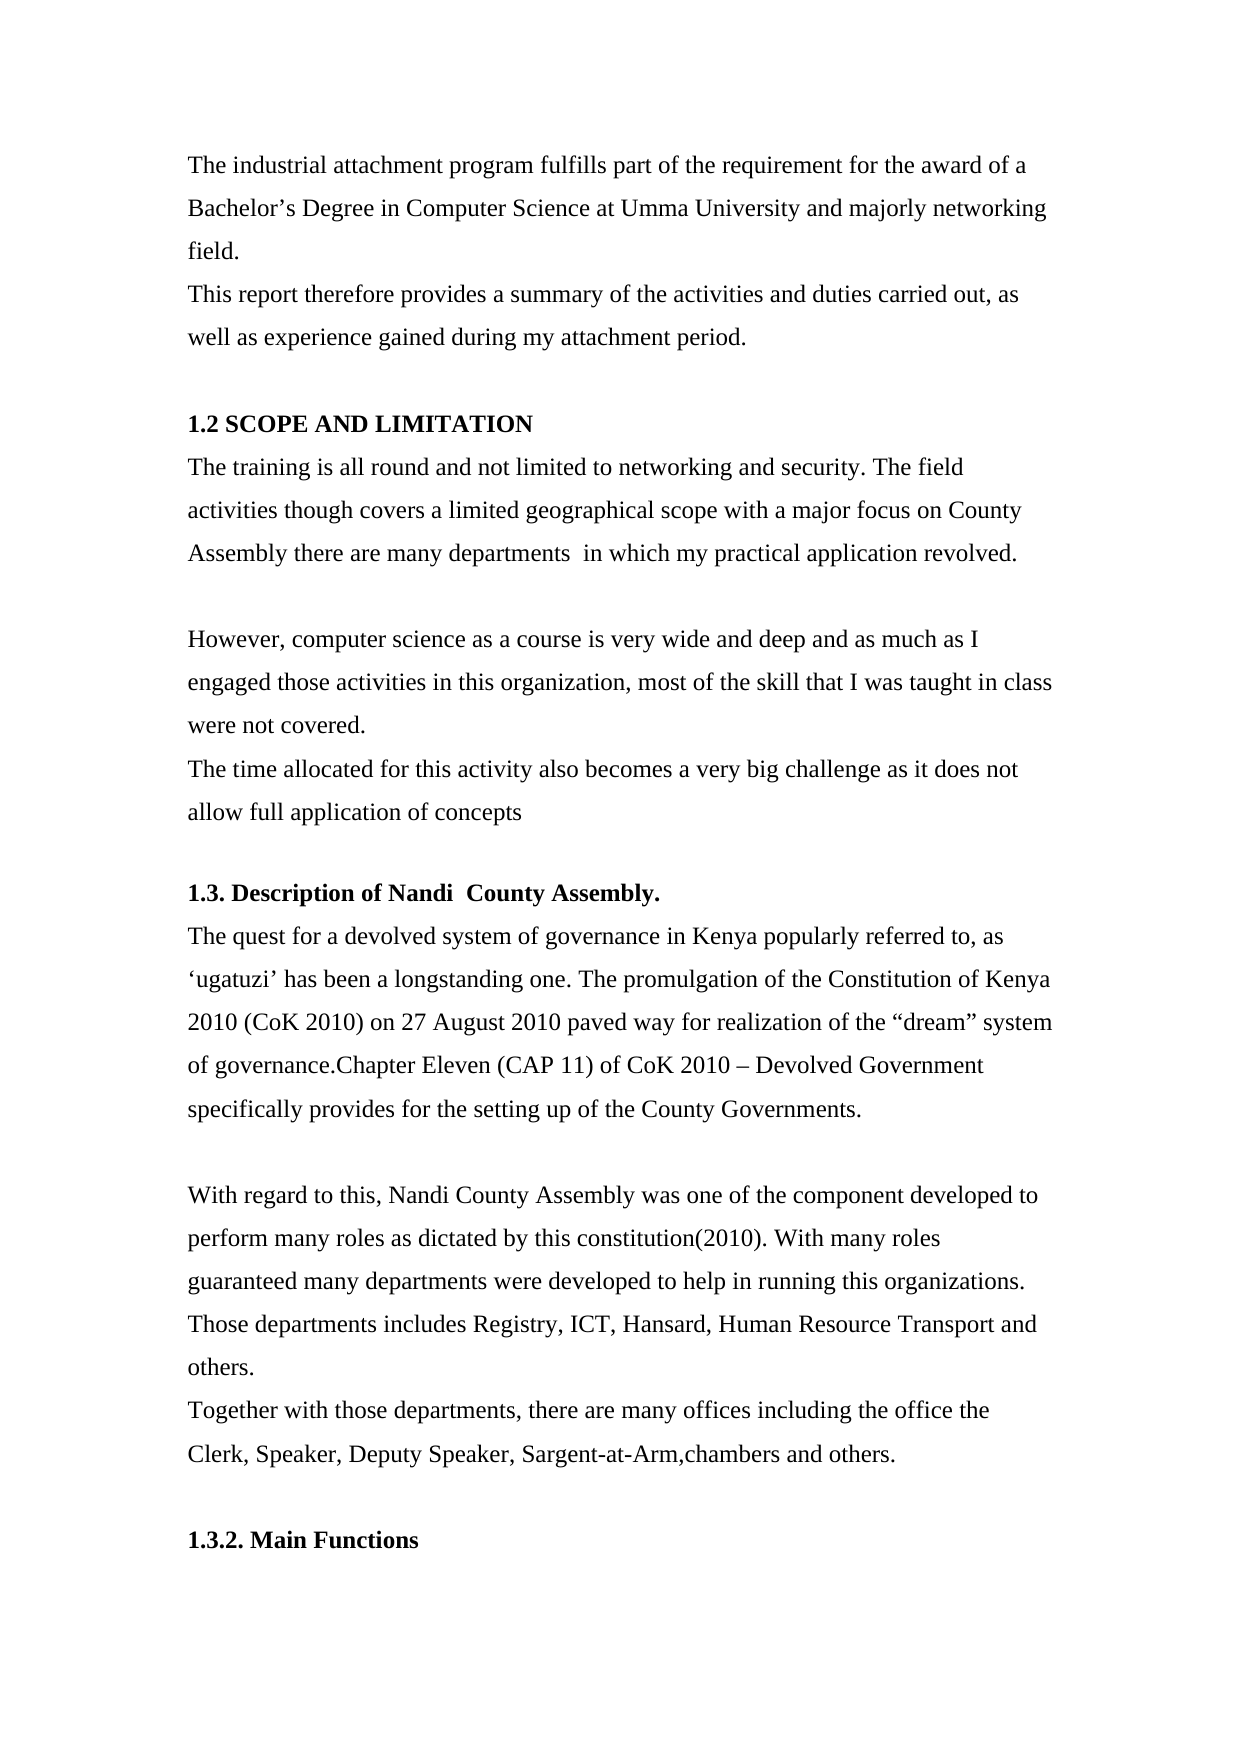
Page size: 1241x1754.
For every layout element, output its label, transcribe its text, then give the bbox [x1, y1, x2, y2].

text However, computer science as a course is very wide and deep and as much as I engaged those activities in this organization, most of the skill that I was taught in class were not covered. [187, 624, 1053, 739]
text 1.2 SCOPE AND LIMITATION [187, 409, 1053, 437]
text 1.3. Description of Nandi County Assembly. [187, 878, 1053, 907]
text With regard to this, Nandi County Assembly was one of the component developed to perform many roles as dictated by this constitution(2010). With many roles guaranteed many departments were developed to help in running this organizations. Those departments includes Registry, ICT, Hansard, Human Resource Transport and others. [187, 1180, 1053, 1381]
text Together with those departments, there are many offices including the office the Clerk, Speaker, Deputy Speaker, Sargent-at-Arm,chambers and others. [187, 1396, 1053, 1467]
text The quest for a devolved system of governance in Kenya popularly referred to, as ‘ugatuzi’ has been a longstanding one. The promulgation of the Constitution of Kenya 2010 (CoK 2010) on 27 August 2010 paved way for realization of the “dream” system of governance.Chapter Eleven (CAP 11) of CoK 2010 – Devolved Government specifically provides for the setting up of the County Governments. [187, 921, 1053, 1122]
text The training is all round and not limited to networking and security. The field activities though covers a limited geographical scope with a major focus on County Assembly there are many departments in which my practical application revolved. [187, 452, 1053, 567]
text The industrial attachment program fulfills part of the requirement for the award of a Bachelor’s Degree in Computer Science at Umma University and majorly networking field. [187, 150, 1053, 265]
text The time allocated for this activity also becomes a very big challenge as it does not allow full application of concepts [187, 754, 1053, 826]
text 1.3.2. Main Functions [187, 1525, 1053, 1554]
text This report therefore provides a summary of the activities and duties carried out, as well as experience gained during my attachment period. [187, 279, 1053, 351]
